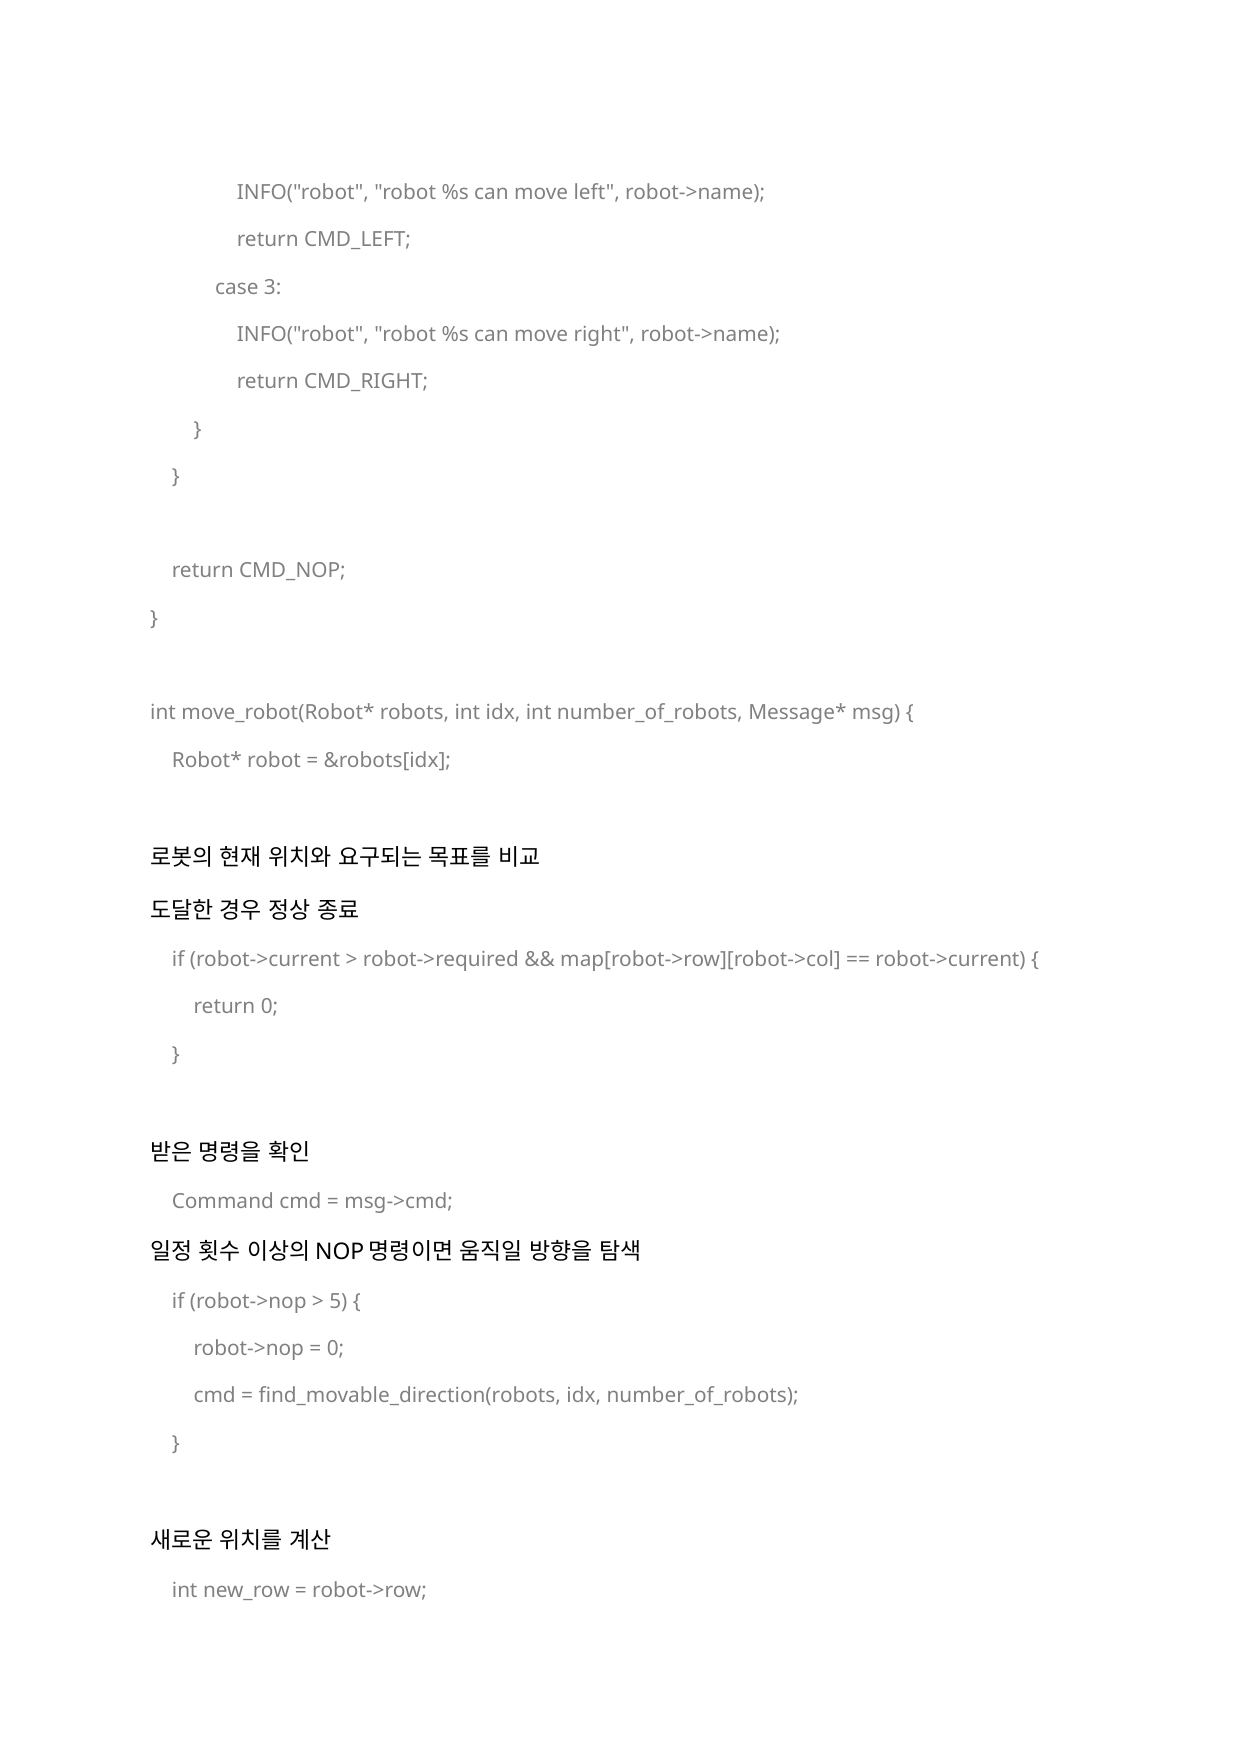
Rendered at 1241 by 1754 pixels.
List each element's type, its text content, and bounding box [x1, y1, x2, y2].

text case 3: [150, 272, 1090, 300]
text int move_robot(Robot* robots, int idx, int number_of_robots, Message* msg) { [150, 697, 1090, 726]
text 도달한 경우 정상 종료 [150, 892, 1090, 925]
text robot->nop = 0; [150, 1333, 1090, 1362]
text return CMD_NOP; [150, 556, 1090, 584]
text } [150, 461, 1090, 489]
text Command cmd = msg->cmd; [150, 1186, 1090, 1214]
text if (robot->current > robot->required && map[robot->row][robot->col] == robot->current) { [150, 944, 1090, 973]
text 받은 명령을 확인 [150, 1133, 1090, 1167]
text cmd = find_movable_direction(robots, idx, number_of_robots); [150, 1380, 1090, 1409]
text 일정 횟수 이상의NOP명령이면 움직일 방향을 탐색 [150, 1233, 1090, 1267]
text return 0; [150, 992, 1090, 1020]
text } [150, 603, 1090, 631]
text } [150, 1039, 1090, 1067]
text INFO("robot", "robot %s can move right", robot->name); [150, 319, 1090, 347]
text } [150, 414, 1090, 442]
text int new_row = robot->row; [150, 1575, 1090, 1603]
text return CMD_LEFT; [150, 224, 1090, 253]
text return CMD_RIGHT; [150, 366, 1090, 395]
text 로봇의 현재 위치와 요구되는 목표를 비교 [150, 839, 1090, 872]
text 새로운 위치를 계산 [150, 1522, 1090, 1556]
text if (robot->nop > 5) { [150, 1286, 1090, 1314]
text Robot* robot = &robots[idx]; [150, 745, 1090, 773]
text INFO("robot", "robot %s can move left", robot->name); [150, 177, 1090, 206]
text } [150, 1428, 1090, 1456]
